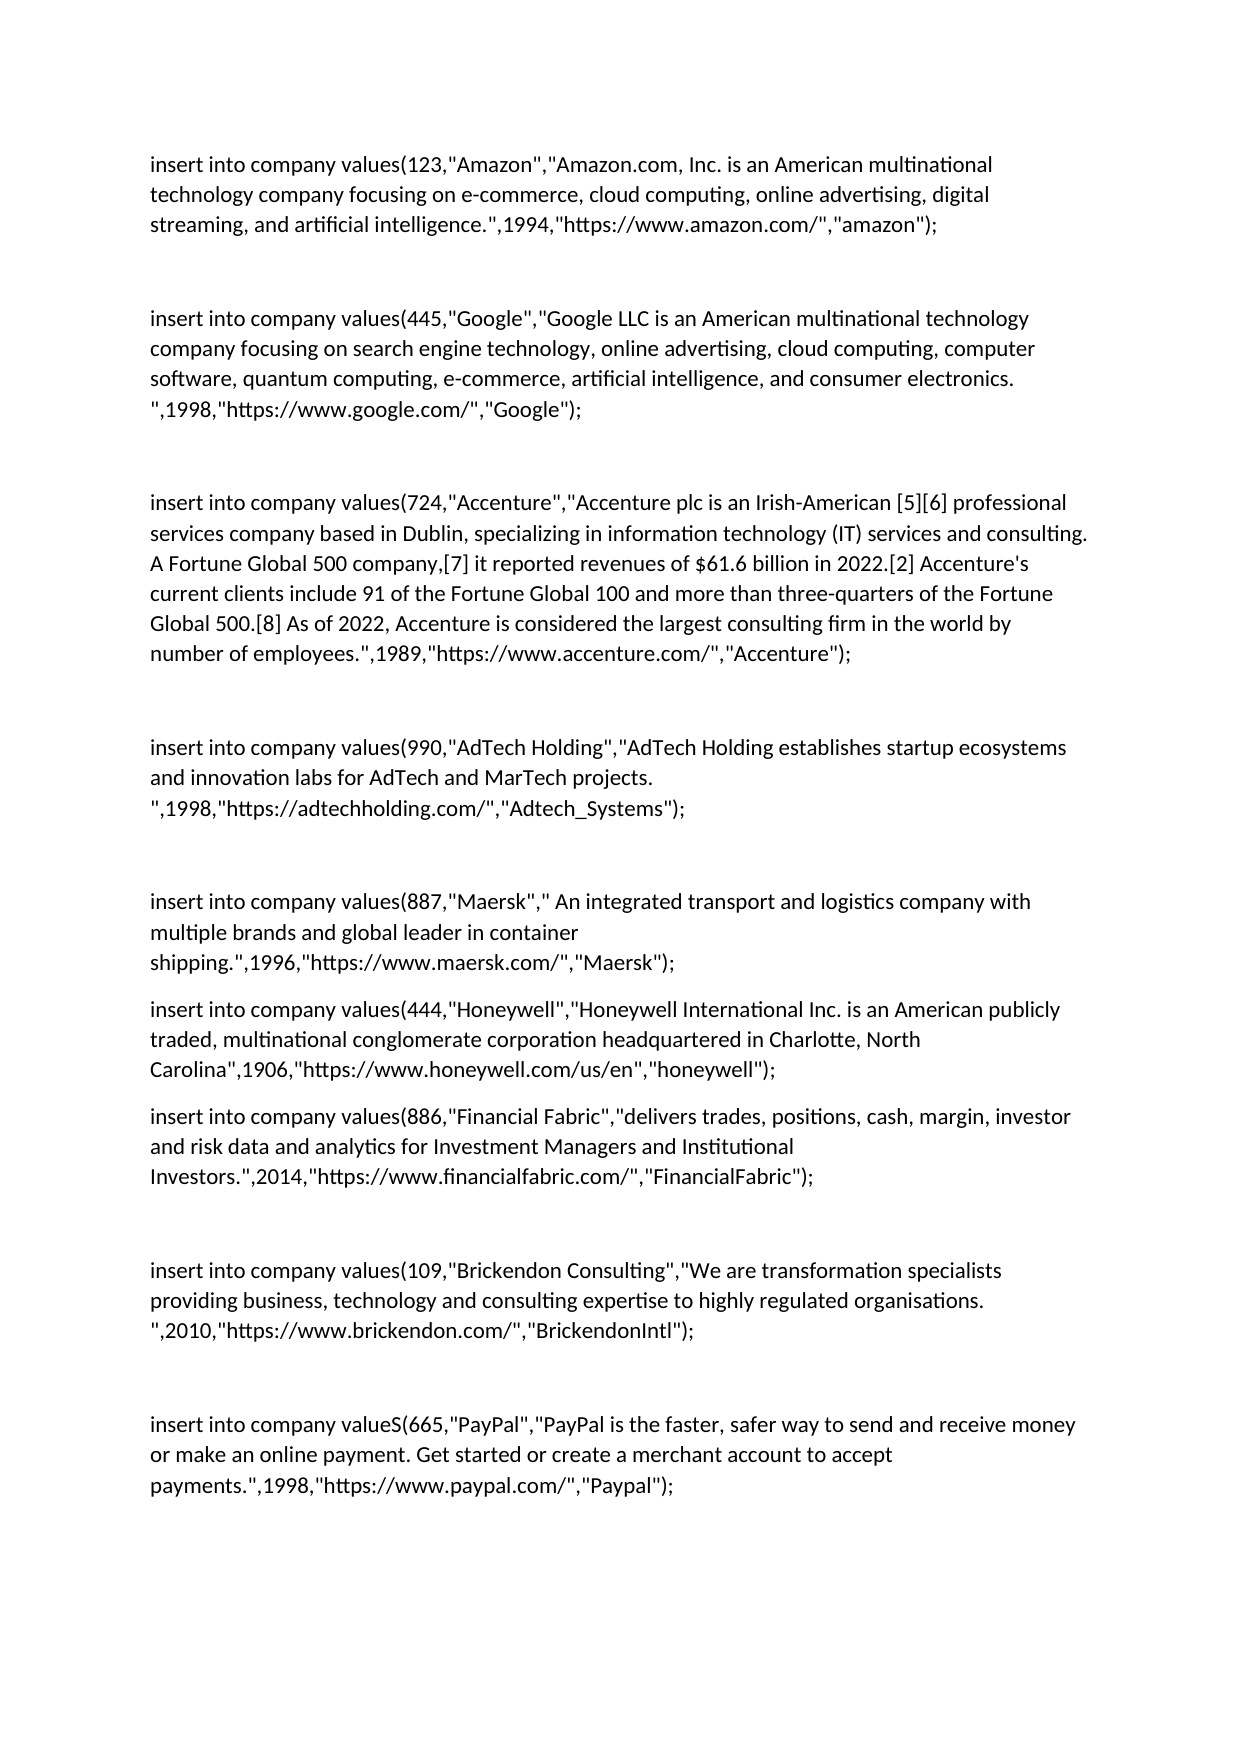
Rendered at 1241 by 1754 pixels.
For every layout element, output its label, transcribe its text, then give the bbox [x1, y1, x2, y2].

text insert into company values(886,"Financial Fabric","delivers trades, positions, cash, margin, investor and risk data and analytics for Investment Managers and Institutional Investors.",2014,"https://www.financialfabric.com/","FinancialFabric"); [150, 1102, 1090, 1191]
text insert into company values(123,"Amazon","Amazon.com, Inc. is an American multinational technology company focusing on e-commerce, cloud computing, online advertising, digital streaming, and artificial intelligence.",1994,"https://www.amazon.com/","amazon"); [150, 150, 1090, 238]
text insert into company values(724,"Accenture","Accenture plc is an Irish-American [5][6] professional services company based in Dublin, specializing in information technology (IT) services and consulting. A Fortune Global 500 company,[7] it reported revenues of $61.6 billion in 2022.[2] Accenture's current clients include 91 of the Fortune Global 100 and more than three-quarters of the Fortune Global 500.[8] As of 2022, Accenture is considered the largest consulting firm in the world by number of employees.",1989,"https://www.accenture.com/","Accenture"); [150, 488, 1090, 668]
text insert into company values(445,"Google","Google LLC is an American multinational technology company focusing on search engine technology, online advertising, cloud computing, computer software, quantum computing, e-commerce, artificial intelligence, and consumer electronics. ",1998,"https://www.google.com/","Google"); [150, 304, 1090, 423]
text insert into company values(887,"Maersk"," An integrated transport and logistics company with multiple brands and global leader in container shipping.",1996,"https://www.maersk.com/","Maersk"); [150, 887, 1090, 976]
text insert into company values(990,"AdTech Holding","AdTech Holding establishes startup ecosystems and innovation labs for AdTech and MarTech projects. ",1998,"https://adtechholding.com/","Adtech_Systems"); [150, 733, 1090, 822]
text insert into company values(109,"Brickendon Consulting","We are transformation specialists providing business, technology and consulting expertise to highly regulated organisations. ",2010,"https://www.brickendon.com/","BrickendonIntl"); [150, 1256, 1090, 1345]
text insert into company valueS(665,"PayPal","PayPal is the faster, safer way to send and receive money or make an online payment. Get started or create a merchant account to accept payments.",1998,"https://www.paypal.com/","Paypal"); [150, 1410, 1090, 1499]
text insert into company values(444,"Honeywell","Honeywell International Inc. is an American publicly traded, multinational conglomerate corporation headquartered in Charlotte, North Carolina",1906,"https://www.honeywell.com/us/en","honeywell"); [150, 995, 1090, 1083]
